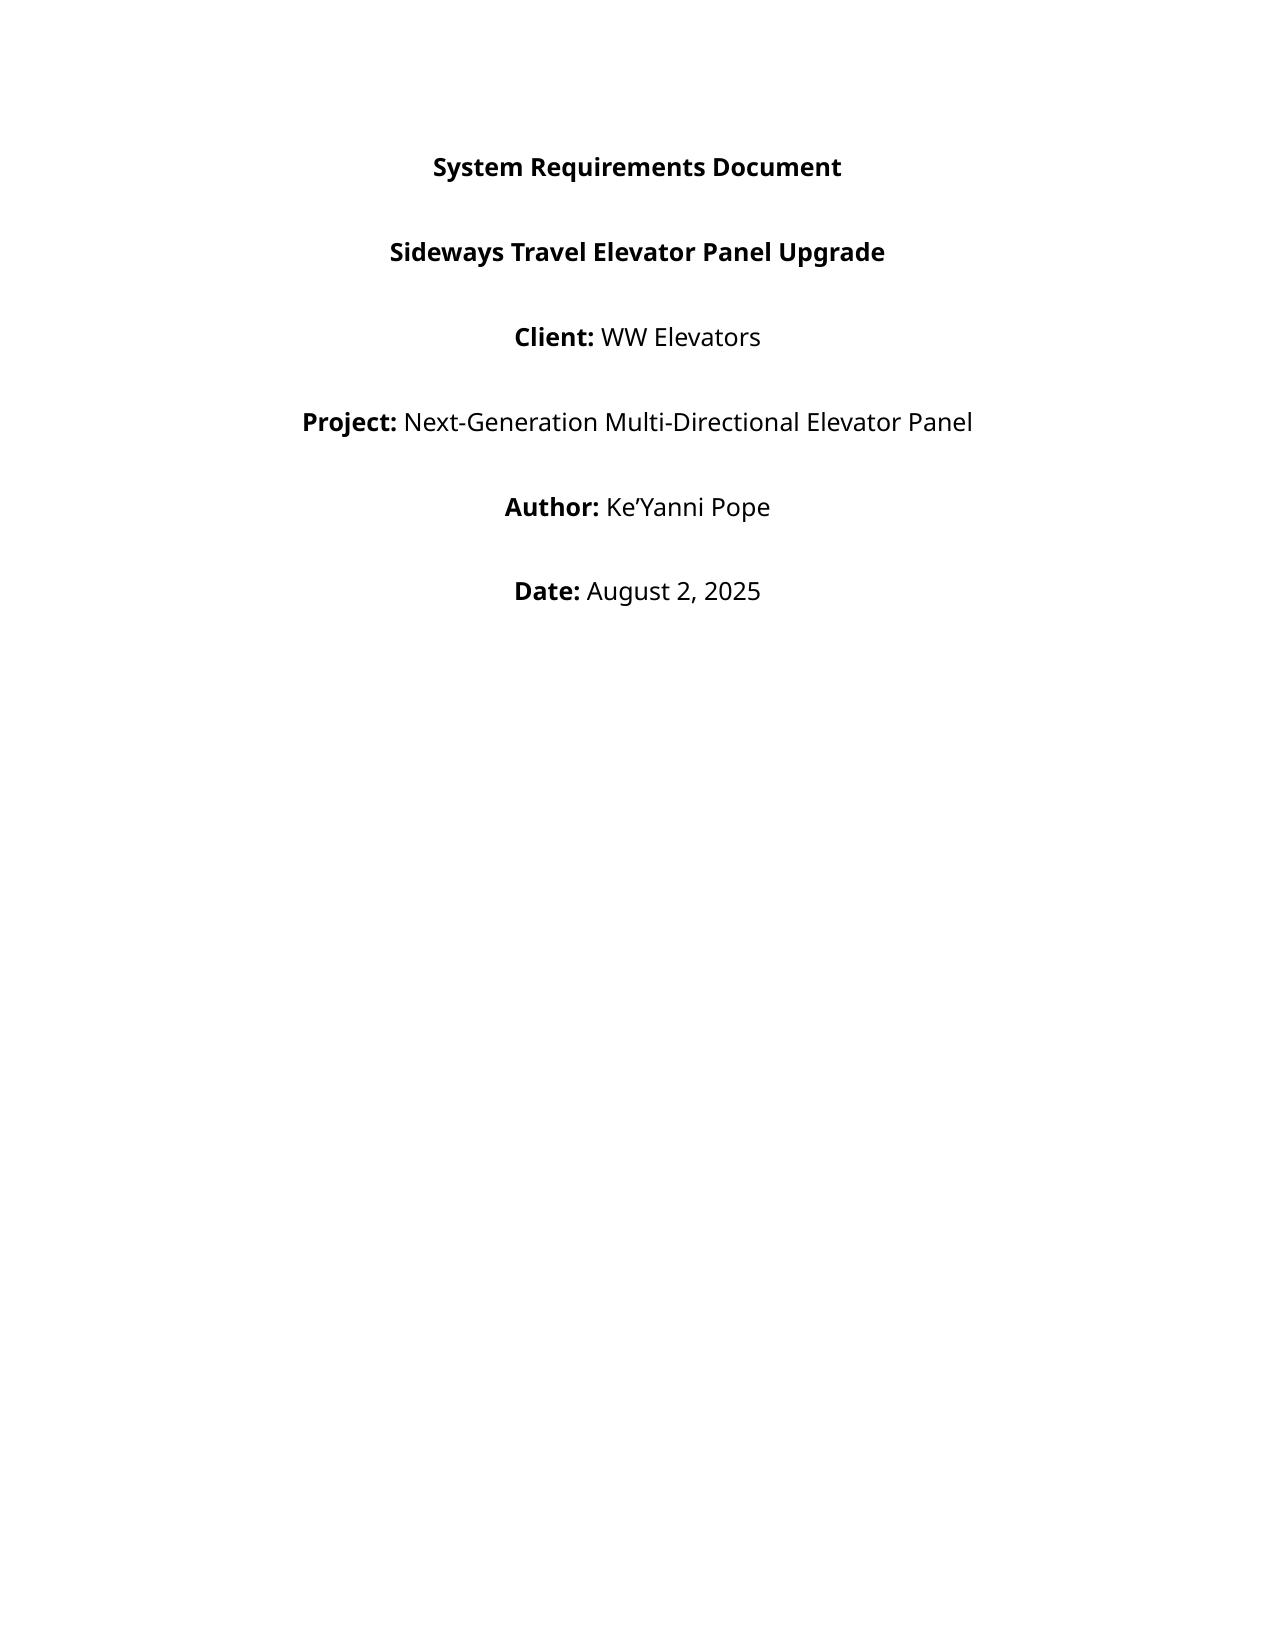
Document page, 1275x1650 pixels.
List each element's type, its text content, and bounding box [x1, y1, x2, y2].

text Project: Next-Generation Multi-Directional Elevator Panel [150, 404, 1125, 438]
text System Requirements Document [150, 150, 1125, 184]
text Author: Ke’Yanni Pope [150, 489, 1125, 523]
text Date: August 2, 2025 [150, 574, 1125, 608]
text Client: WW Elevators [150, 319, 1125, 354]
text Sideways Travel Elevator Panel Upgrade [150, 235, 1125, 269]
